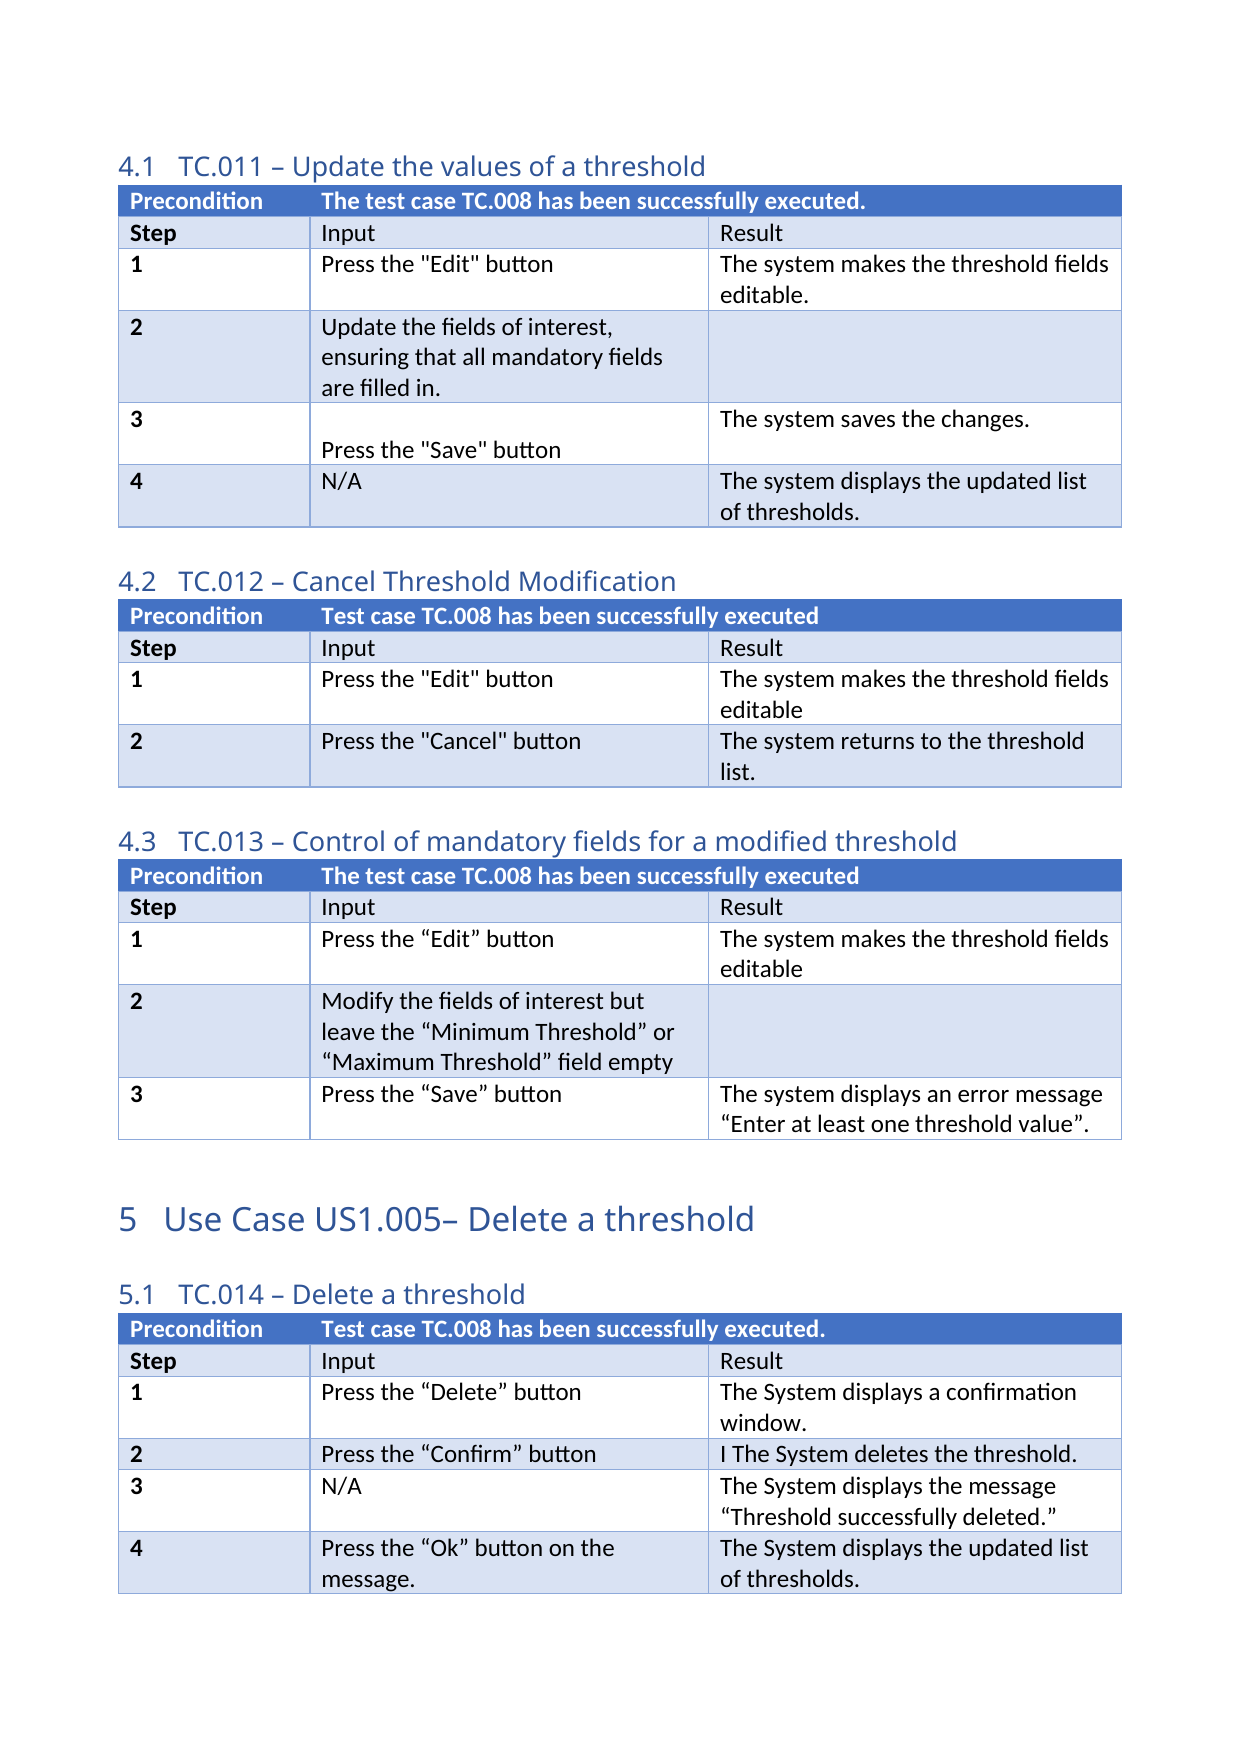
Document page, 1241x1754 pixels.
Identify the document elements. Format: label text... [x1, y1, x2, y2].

table_cell 4 [119, 1532, 309, 1593]
table_cell 3 [119, 1078, 309, 1139]
table_cell Result [709, 892, 1121, 922]
table_cell The System displays the updated list of thresholds. [709, 1532, 1121, 1593]
table_cell Step [119, 892, 309, 922]
table_cell I The System deletes the threshold. [709, 1439, 1121, 1469]
table_cell Press the "Edit" button [311, 663, 708, 724]
table_cell Press the “Save” button [311, 1078, 708, 1139]
table_cell Press the "Cancel" button [311, 725, 708, 786]
table_cell The system makes the threshold fields editable [709, 923, 1121, 984]
table_header Precondition [119, 860, 309, 891]
table_cell 2 [119, 985, 309, 1077]
table_cell Input [311, 632, 708, 662]
table_cell Step [119, 217, 309, 248]
table_header The test case TC.008 has been successfully executed. [311, 186, 1121, 216]
table_cell 3 [119, 403, 309, 464]
table_header Precondition [119, 186, 309, 216]
table_cell The system displays an error message “Enter at least one threshold value”. [709, 1078, 1121, 1139]
subtitle TC.011 – Update the values of a threshold [118, 148, 1122, 184]
table_cell 1 [119, 249, 309, 310]
table_cell Input [311, 892, 708, 922]
table_cell Press the “Edit” button [311, 923, 708, 984]
table_cell 1 [119, 663, 309, 724]
table_header Precondition [119, 600, 309, 631]
table_cell [709, 985, 1121, 1077]
table_cell 2 [119, 1439, 309, 1469]
table_cell Input [311, 1345, 708, 1376]
table_cell 2 [119, 725, 309, 786]
subtitle TC.014 – Delete a threshold [118, 1276, 1122, 1312]
table_header Test case TC.008 has been successfully executed. [311, 1314, 1121, 1344]
table_cell Press the "Edit" button [311, 249, 708, 310]
table_header The test case TC.008 has been successfully executed [311, 860, 1121, 891]
table_cell Press the "Save" button [311, 403, 708, 464]
table_cell Step [119, 1345, 309, 1376]
table_cell N/A [311, 1470, 708, 1531]
table_cell The system makes the threshold fields editable. [709, 249, 1121, 310]
table_cell Modify the fields of interest but leave the “Minimum Threshold” or “Maximum Threshold” field empty [311, 985, 708, 1077]
table_cell Press the “Delete” button [311, 1377, 708, 1438]
table_header Test case TC.008 has been successfully executed [311, 600, 1121, 631]
table_cell Result [709, 632, 1121, 662]
table_cell 4 [119, 465, 309, 526]
table_cell The System displays a confirmation window. [709, 1377, 1121, 1438]
table_cell Input [311, 217, 708, 248]
table_cell Result [709, 217, 1121, 248]
table_cell Step [119, 632, 309, 662]
table_cell N/A [311, 465, 708, 526]
table_cell 1 [119, 1377, 309, 1438]
table_cell The system saves the changes. [709, 403, 1121, 464]
subtitle TC.013 – Control of mandatory fields for a modified threshold [118, 822, 1122, 859]
table_cell 3 [119, 1470, 309, 1531]
table_cell The system displays the updated list of thresholds. [709, 465, 1121, 526]
table_cell The system returns to the threshold list. [709, 725, 1121, 786]
table_cell Press the “Ok” button on the message. [311, 1532, 708, 1593]
table_cell 2 [119, 311, 309, 402]
table_cell The system makes the threshold fields editable [709, 663, 1121, 724]
table_cell Result [709, 1345, 1121, 1376]
table_header Precondition [119, 1314, 309, 1344]
table_cell [709, 311, 1121, 402]
table_cell Press the “Confirm” button [311, 1439, 708, 1469]
subtitle Use Case US1.005– Delete a threshold [118, 1195, 1122, 1241]
table_cell 1 [119, 923, 309, 984]
table_cell Update the fields of interest, ensuring that all mandatory fields are filled in. [311, 311, 708, 402]
subtitle TC.012 – Cancel Threshold Modification [118, 562, 1122, 599]
table_cell The System displays the message “Threshold successfully deleted.” [709, 1470, 1121, 1531]
